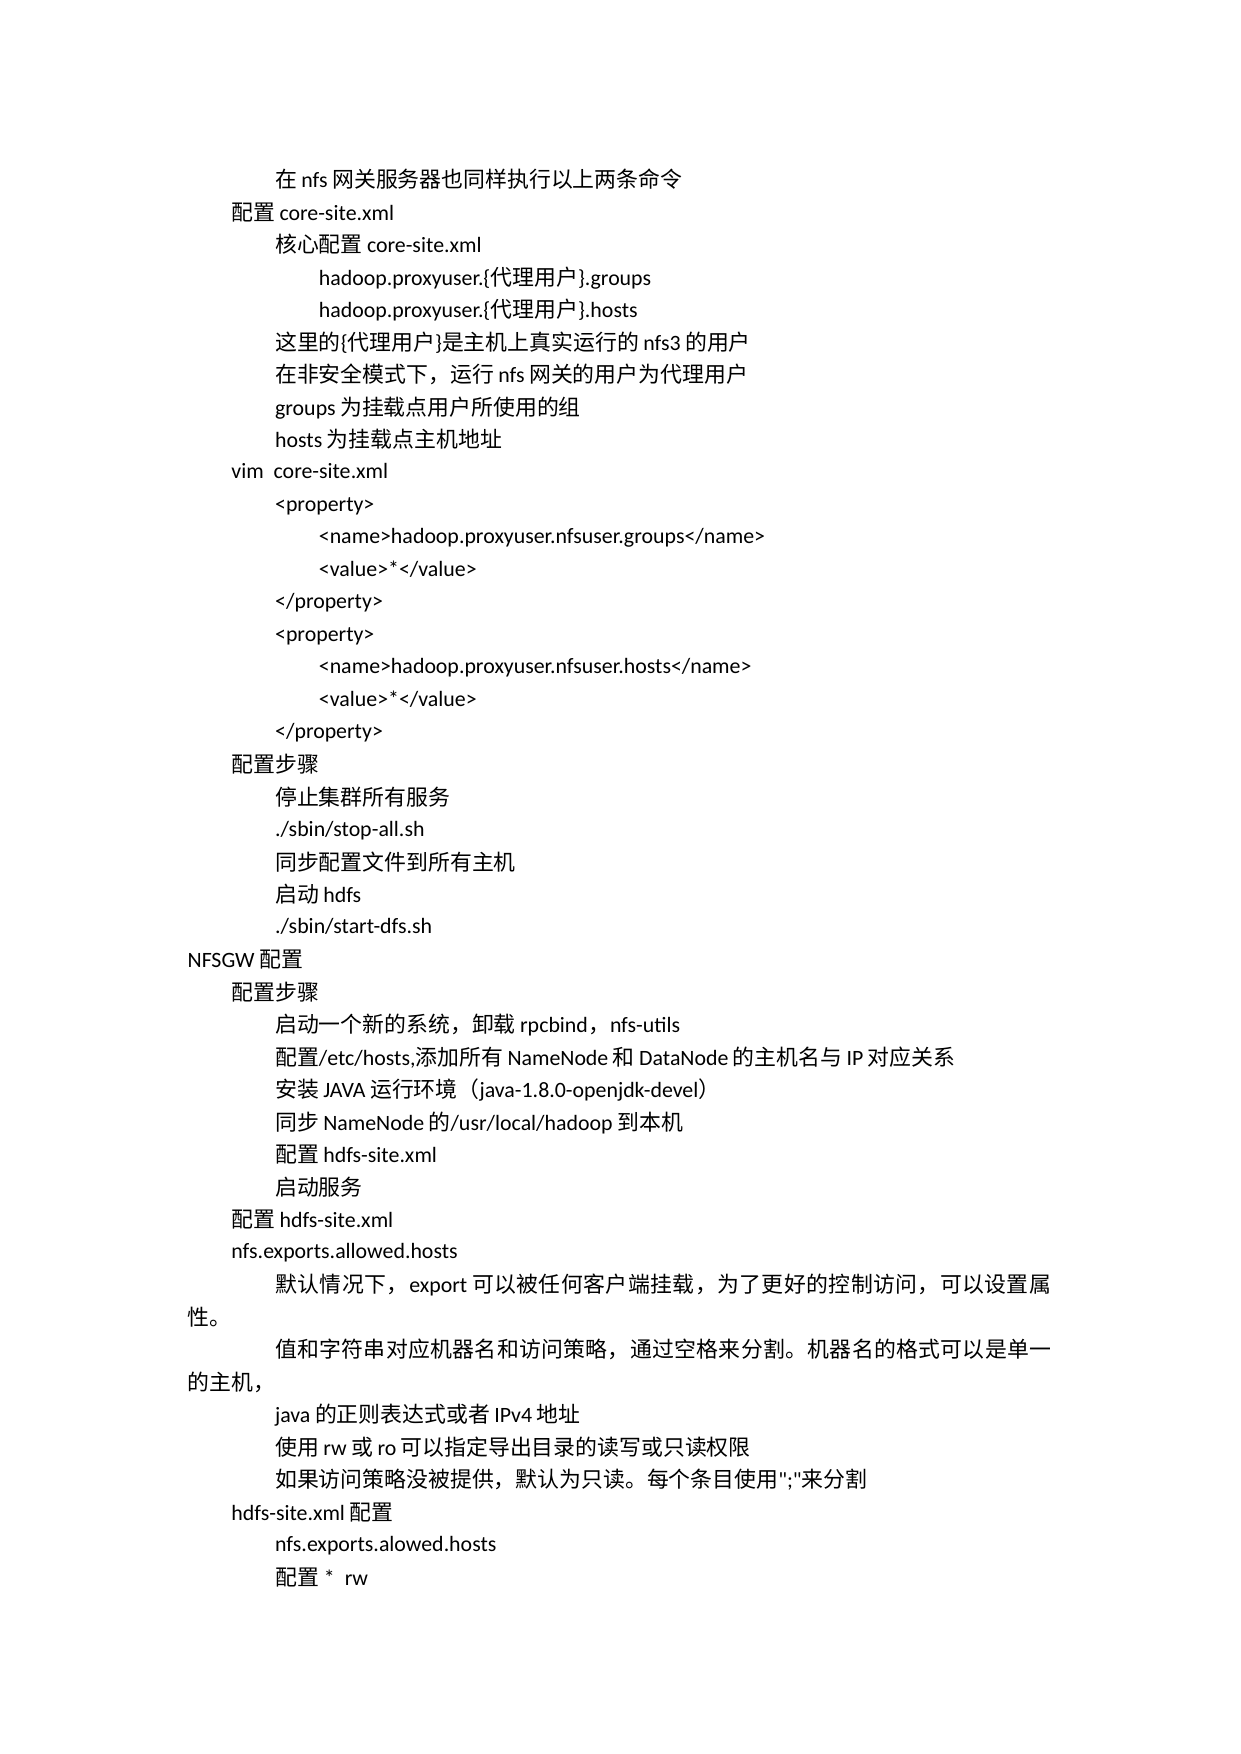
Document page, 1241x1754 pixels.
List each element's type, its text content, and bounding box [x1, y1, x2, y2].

text 启动一个新的系统，卸载rpcbind，nfs-utils [187, 1007, 1053, 1039]
text 默认情况下，export可以被任何客户端挂载，为了更好的控制访问，可以设置属性。 [187, 1267, 1053, 1332]
text vim core-site.xml [187, 454, 1053, 487]
text 配置hdfs-site.xml [187, 1137, 1053, 1169]
text <name>hadoop.proxyuser.nfsuser.groups</name> [187, 519, 1053, 552]
text 这里的{代理用户}是主机上真实运行的nfs3的用户 [187, 324, 1053, 357]
text hadoop.proxyuser.{代理用户}.hosts [187, 292, 1053, 324]
text groups为挂载点用户所使用的组 [187, 389, 1053, 422]
text hosts为挂载点主机地址 [187, 422, 1053, 454]
text NFSGW配置 [187, 942, 1053, 974]
text </property> [187, 584, 1053, 617]
text <property> [187, 487, 1053, 519]
text 配置hdfs-site.xml [187, 1202, 1053, 1234]
text 同步NameNode的/usr/local/hadoop到本机 [187, 1104, 1053, 1137]
text 使用rw或ro可以指定导出目录的读写或只读权限 [187, 1429, 1053, 1462]
text 在nfs网关服务器也同样执行以上两条命令 [187, 162, 1053, 194]
text 在非安全模式下，运行nfs网关的用户为代理用户 [187, 357, 1053, 389]
text 启动hdfs [187, 877, 1053, 909]
text 配置/etc/hosts,添加所有NameNode和DataNode的主机名与IP对应关系 [187, 1039, 1053, 1072]
text hdfs-site.xml配置 [187, 1494, 1053, 1527]
text 安装JAVA运行环境（java-1.8.0-openjdk-devel） [187, 1072, 1053, 1104]
text hadoop.proxyuser.{代理用户}.groups [187, 259, 1053, 292]
text 如果访问策略没被提供，默认为只读。每个条目使用";"来分割 [187, 1462, 1053, 1494]
text 配置步骤 [187, 747, 1053, 779]
text java的正则表达式或者IPv4地址 [187, 1397, 1053, 1429]
text 启动服务 [187, 1169, 1053, 1202]
text 配置步骤 [187, 974, 1053, 1007]
text 同步配置文件到所有主机 [187, 844, 1053, 877]
text ./sbin/start-dfs.sh [187, 909, 1053, 942]
text 值和字符串对应机器名和访问策略，通过空格来分割。机器名的格式可以是单一的主机， [187, 1332, 1053, 1397]
text 停止集群所有服务 [187, 779, 1053, 812]
text nfs.exports.allowed.hosts [187, 1234, 1053, 1267]
text </property> [187, 714, 1053, 747]
text <property> [187, 617, 1053, 649]
text nfs.exports.alowed.hosts [187, 1527, 1053, 1559]
text <value>*</value> [187, 552, 1053, 584]
text <name>hadoop.proxyuser.nfsuser.hosts</name> [187, 649, 1053, 682]
text 配置core-site.xml [187, 194, 1053, 227]
text 核心配置core-site.xml [187, 227, 1053, 259]
text 配置 * rw [187, 1559, 1053, 1592]
text <value>*</value> [187, 682, 1053, 714]
text ./sbin/stop-all.sh [187, 812, 1053, 844]
